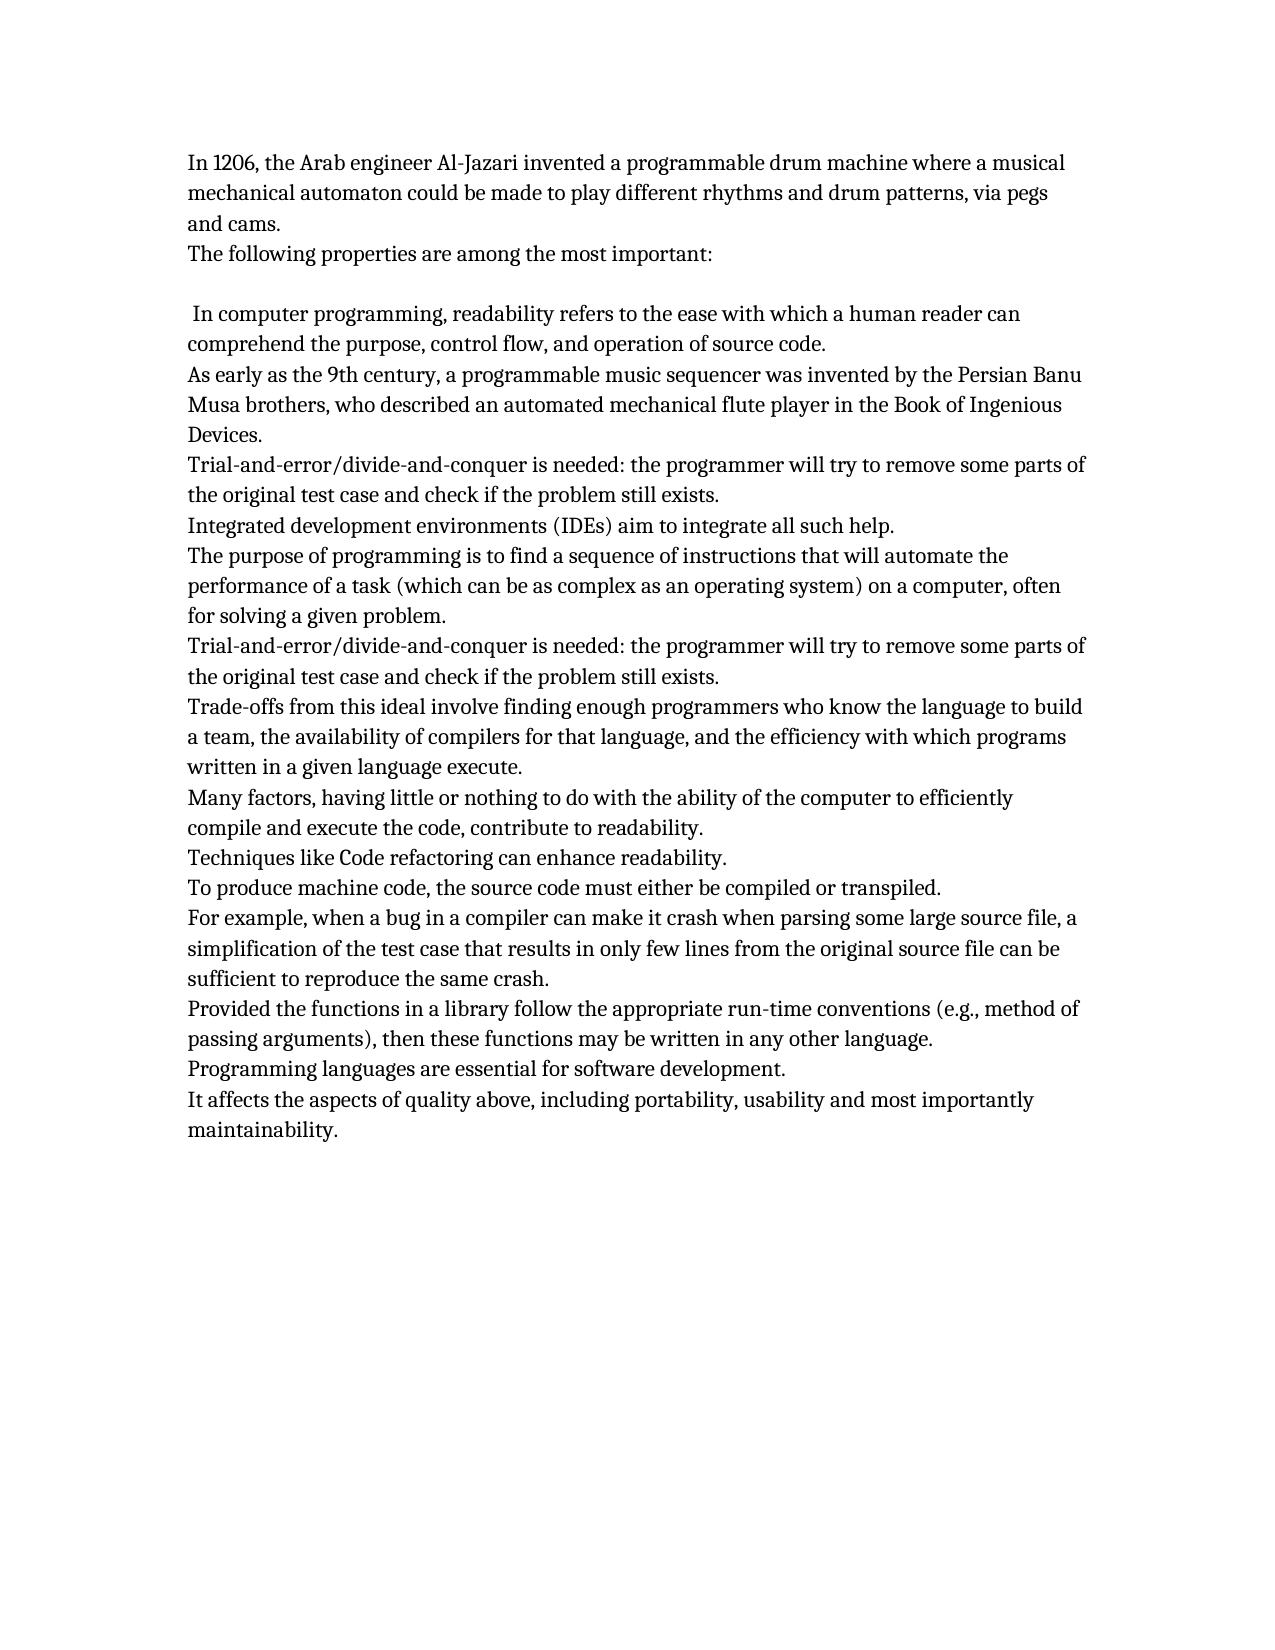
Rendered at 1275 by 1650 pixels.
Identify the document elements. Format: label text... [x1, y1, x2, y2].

text In 1206, the Arab engineer Al-Jazari invented a programmable drum machine where a musical mechanical automaton could be made to play different rhythms and drum patterns, via pegs and cams. The following properties are among the most important: In computer programming, readability refers to the ease with which a human reader can comprehend the purpose, control flow, and operation of source code. As early as the 9th century, a programmable music sequencer was invented by the Persian Banu Musa brothers, who described an automated mechanical flute player in the Book of Ingenious Devices. Trial-and-error/divide-and-conquer is needed: the programmer will try to remove some parts of the original test case and check if the problem still exists. Integrated development environments (IDEs) aim to integrate all such help. The purpose of programming is to find a sequence of instructions that will automate the performance of a task (which can be as complex as an operating system) on a computer, often for solving a given problem. Trial-and-error/divide-and-conquer is needed: the programmer will try to remove some parts of the original test case and check if the problem still exists. Trade-offs from this ideal involve finding enough programmers who know the language to build a team, the availability of compilers for that language, and the efficiency with which programs written in a given language execute. Many factors, having little or nothing to do with the ability of the computer to efficiently compile and execute the code, contribute to readability. Techniques like Code refactoring can enhance readability. To produce machine code, the source code must either be compiled or transpiled. For example, when a bug in a compiler can make it crash when parsing some large source file, a simplification of the test case that results in only few lines from the original source file can be sufficient to reproduce the same crash. Provided the functions in a library follow the appropriate run-time conventions (e.g., method of passing arguments), then these functions may be written in any other language. Programming languages are essential for software development. It affects the aspects of quality above, including portability, usability and most importantly maintainability. [187, 150, 1087, 1143]
